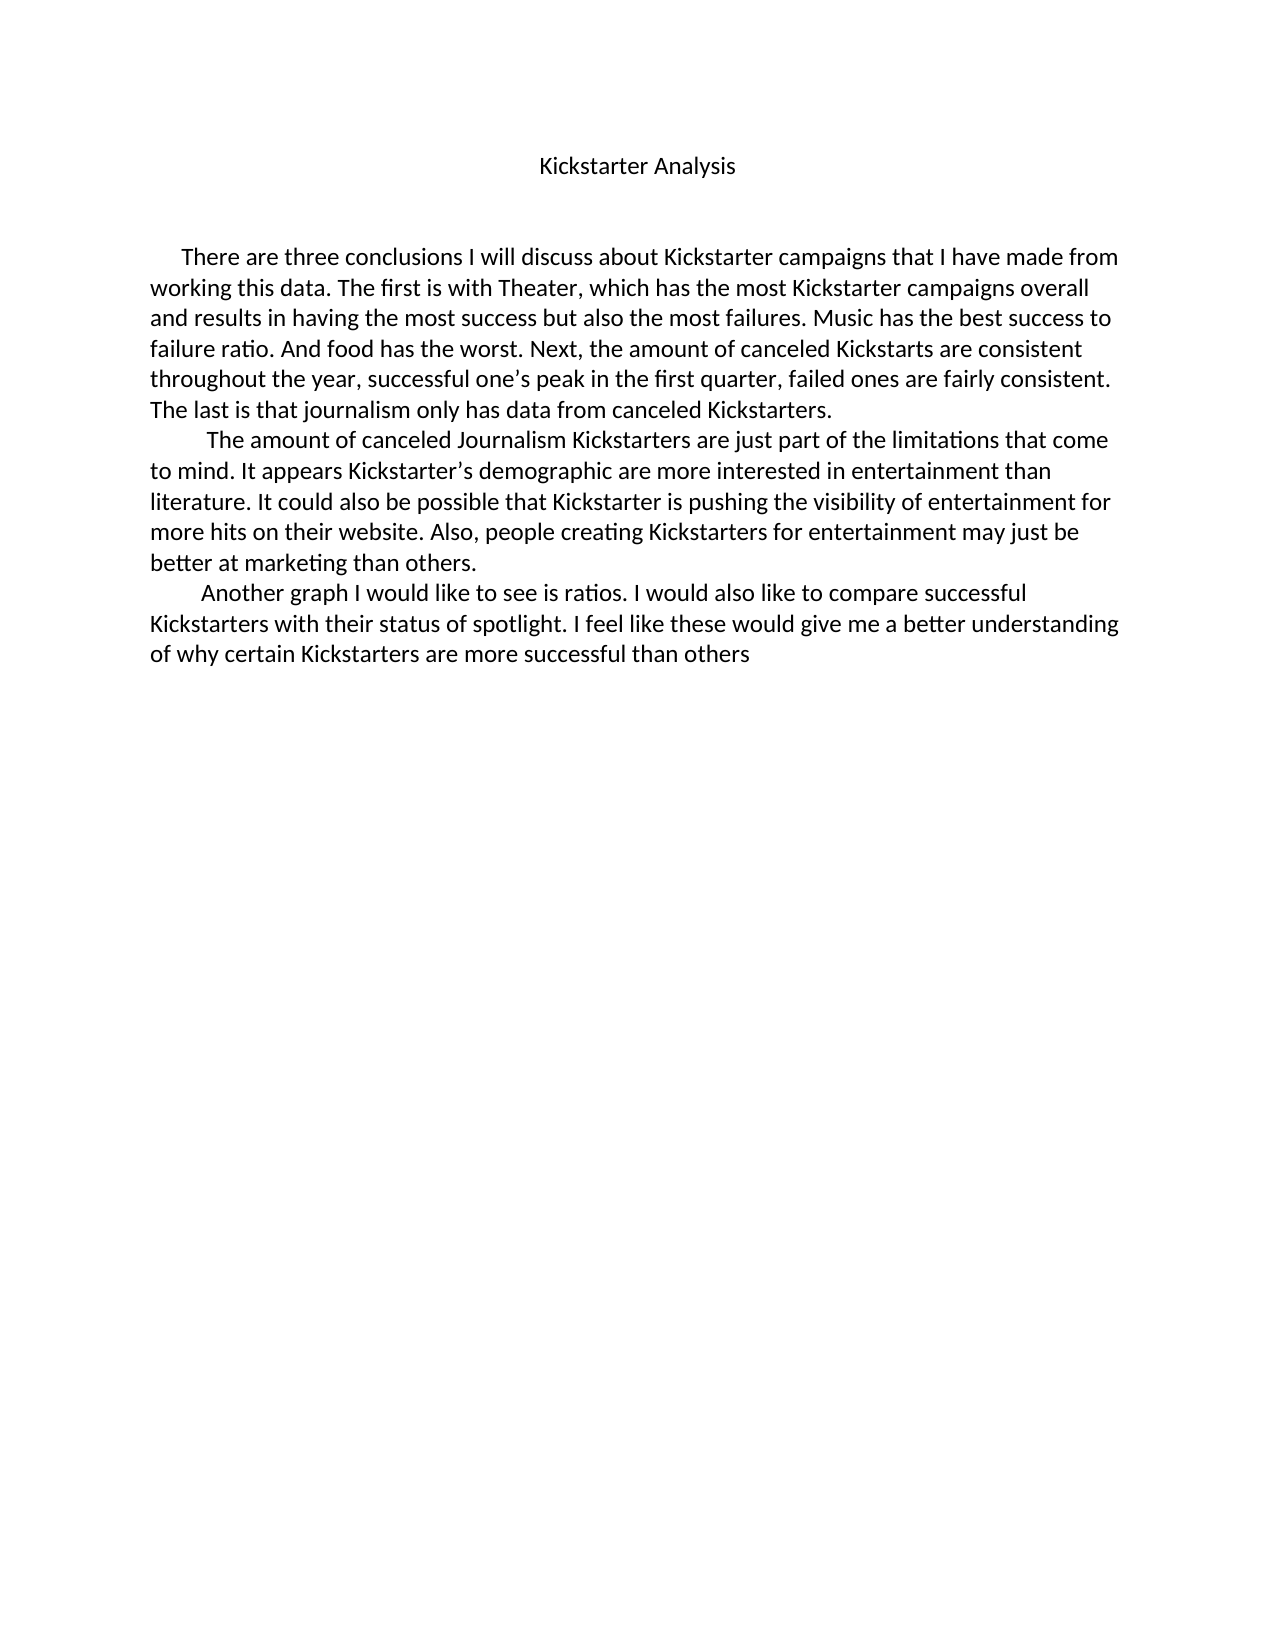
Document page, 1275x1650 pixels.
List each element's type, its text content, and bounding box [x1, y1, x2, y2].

text There are three conclusions I will discuss about Kickstarter campaigns that I have made from working this data. The first is with Theater, which has the most Kickstarter campaigns overall and results in having the most success but also the most failures. Music has the best success to failure ratio. And food has the worst. Next, the amount of canceled Kickstarts are consistent throughout the year, successful one’s peak in the first quarter, failed ones are fairly consistent. The last is that journalism only has data from canceled Kickstarters. [150, 242, 1125, 425]
text Kickstarter Analysis [150, 150, 1125, 181]
text The amount of canceled Journalism Kickstarters are just part of the limitations that come to mind. It appears Kickstarter’s demographic are more interested in entertainment than literature. It could also be possible that Kickstarter is pushing the visibility of entertainment for more hits on their website. Also, people creating Kickstarters for entertainment may just be better at marketing than others. [150, 425, 1125, 577]
text Another graph I would like to see is ratios. I would also like to compare successful Kickstarters with their status of spotlight. I feel like these would give me a better understanding of why certain Kickstarters are more successful than others [150, 577, 1125, 669]
